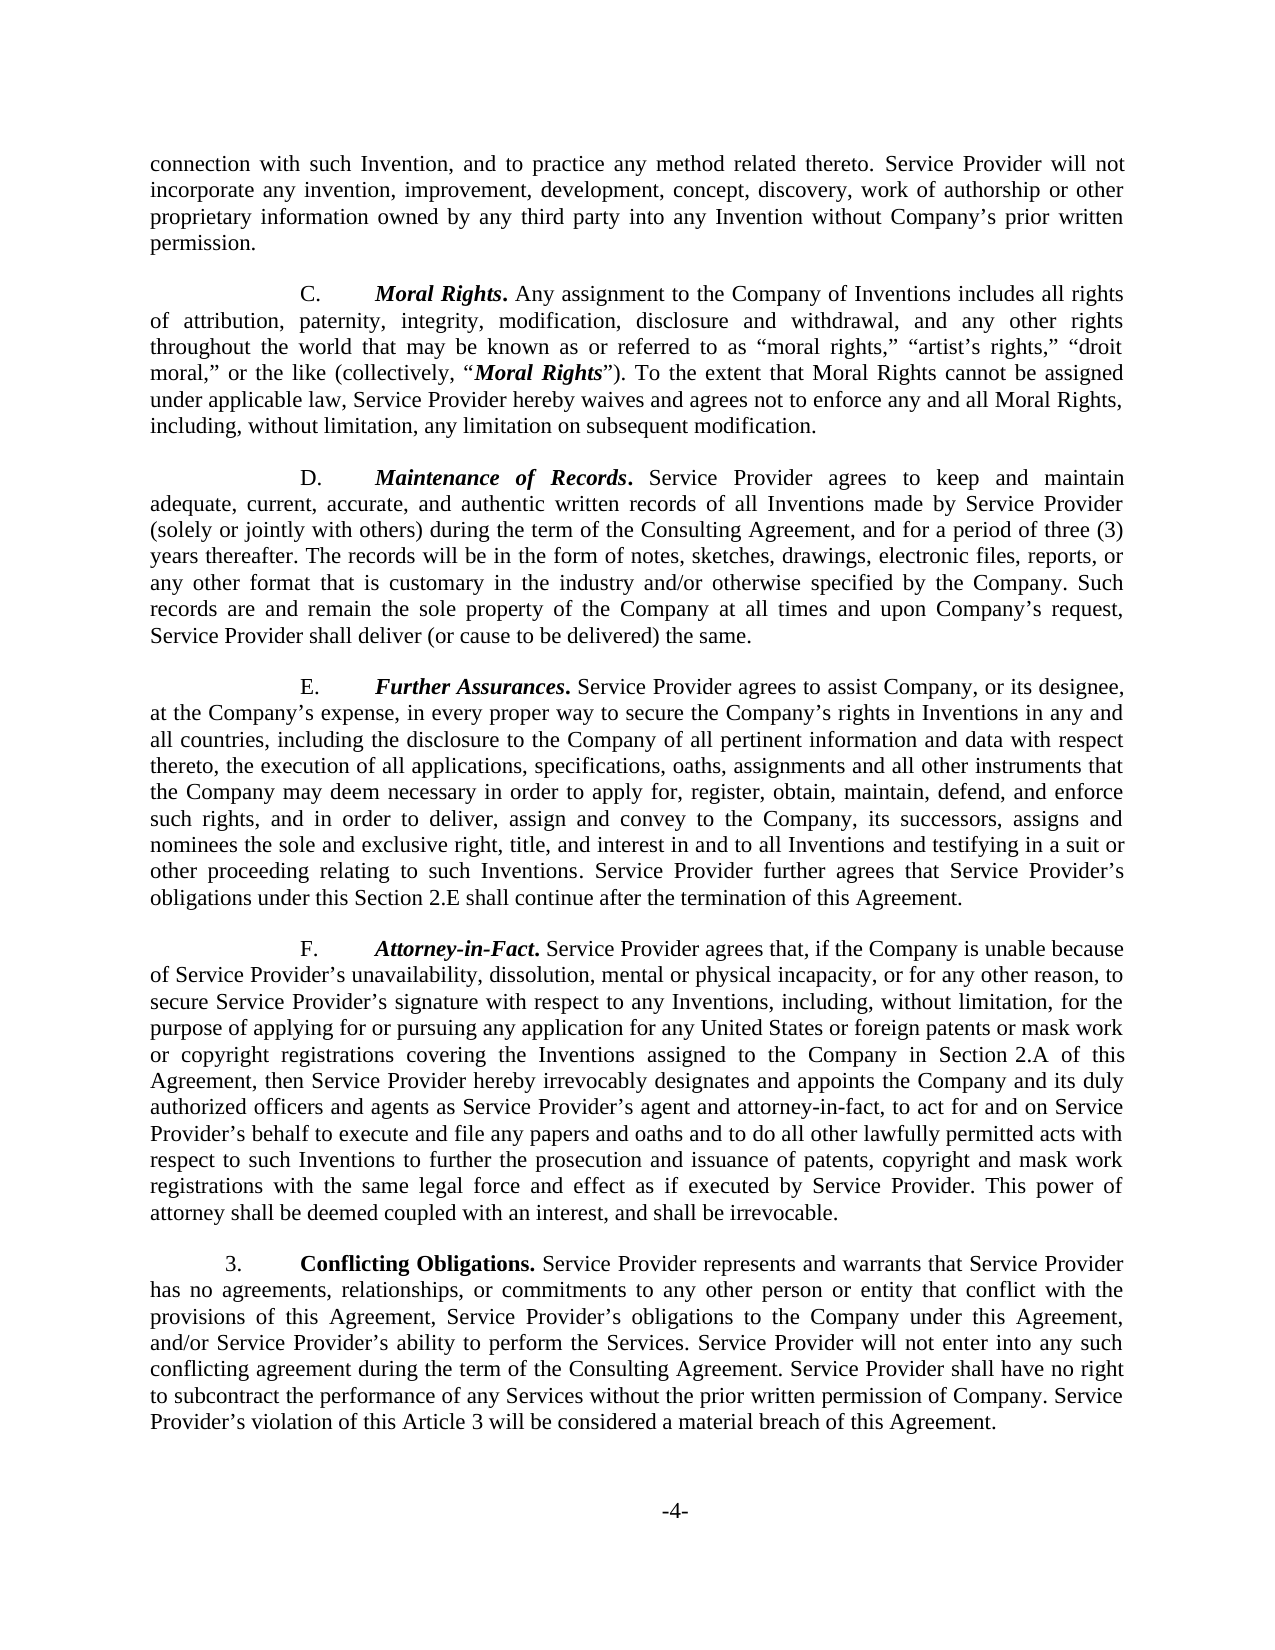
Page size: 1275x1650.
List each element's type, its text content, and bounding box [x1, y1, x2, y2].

subtitle Attorney-in-Fact. Service Provider agrees that, if the Company is unable because of Service Provider’s unavailability, dissolution, mental or physical incapacity, or for any other reason, to secure Service Provider’s signature with respect to any Inventions, including, without limitation, for the purpose of applying for or pursuing any application for any United States or foreign patents or mask work or copyright registrations covering the Inventions assigned to the Company in Section 2.A of this Agreement, then Service Provider hereby irrevocably designates and appoints the Company and its duly authorized officers and agents as Service Provider’s agent and attorney-in-fact, to act for and on Service Provider’s behalf to execute and file any papers and oaths and to do all other lawfully permitted acts with respect to such Inventions to further the prosecution and issuance of patents, copyright and mask work registrations with the same legal force and effect as if executed by Service Provider. This power of attorney shall be deemed coupled with an interest, and shall be irrevocable. [150, 935, 1125, 1225]
subtitle Further Assurances. Service Provider agrees to assist Company, or its designee, at the Company’s expense, in every proper way to secure the Company’s rights in Inventions in any and all countries, including the disclosure to the Company of all pertinent information and data with respect thereto, the execution of all applications, specifications, oaths, assignments and all other instruments that the Company may deem necessary in order to apply for, register, obtain, maintain, defend, and enforce such rights, and in order to deliver, assign and convey to the Company, its successors, assigns and nominees the sole and exclusive right, title, and interest in and to all Inventions and testifying in a suit or other proceeding relating to such Inventions. Service Provider further agrees that Service Provider’s obligations under this Section 2.E shall continue after the termination of this Agreement. [150, 673, 1125, 910]
subtitle Conflicting Obligations. Service Provider represents and warrants that Service Provider has no agreements, relationships, or commitments to any other person or entity that conflict with the provisions of this Agreement, Service Provider’s obligations to the Company under this Agreement, and/or Service Provider’s ability to perform the Services. Service Provider will not enter into any such conflicting agreement during the term of the Consulting Agreement. Service Provider shall have no right to subcontract the performance of any Services without the prior written permission of Company. Service Provider’s violation of this Article 3 will be considered a material breach of this Agreement. [150, 1250, 1125, 1434]
subtitle Moral Rights. Any assignment to the Company of Inventions includes all rights of attribution, paternity, integrity, modification, disclosure and withdrawal, and any other rights throughout the world that may be known as or referred to as “moral rights,” “artist’s rights,” “droit moral,” or the like (collectively, “Moral Rights”). To the extent that Moral Rights cannot be assigned under applicable law, Service Provider hereby waives and agrees not to enforce any and all Moral Rights, including, without limitation, any limitation on subsequent modification. [150, 280, 1125, 438]
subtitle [150, 150, 1125, 255]
subtitle Maintenance of Records. Service Provider agrees to keep and maintain adequate, current, accurate, and authentic written records of all Inventions made by Service Provider (solely or jointly with others) during the term of the Consulting Agreement, and for a period of three (3) years thereafter. The records will be in the form of notes, sketches, drawings, electronic files, reports, or any other format that is customary in the industry and/or otherwise specified by the Company. Such records are and remain the sole property of the Company at all times and upon Company’s request, Service Provider shall deliver (or cause to be delivered) the same. [150, 463, 1125, 648]
